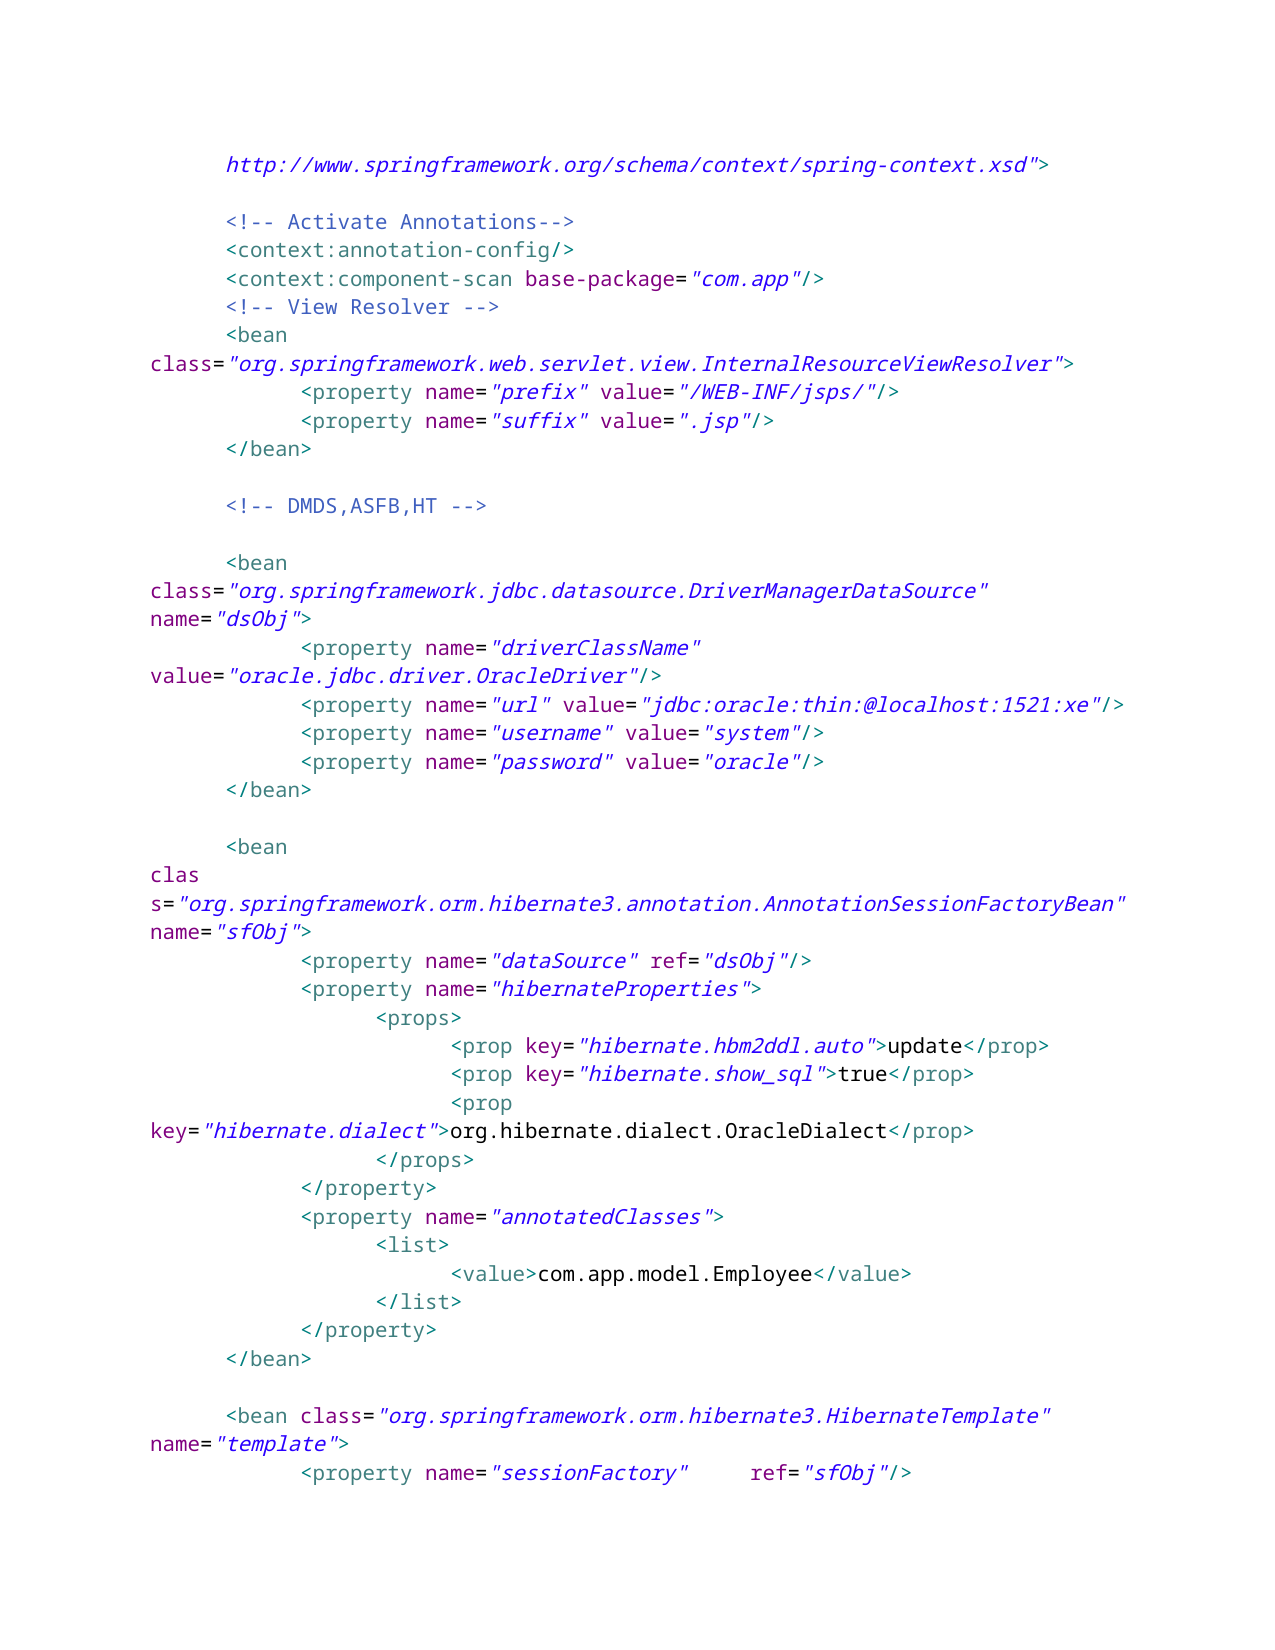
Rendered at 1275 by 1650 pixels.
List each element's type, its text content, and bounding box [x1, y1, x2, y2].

text </bean> [150, 775, 1125, 804]
text <value>com.app.model.Employee</value> [150, 1259, 1125, 1287]
text <property name="suffix" value=".jsp"/> [150, 406, 1125, 434]
text <bean class="org.springframework.web.servlet.view.InternalResourceViewResolver"> [150, 321, 1125, 377]
text <property name="password" value="oracle"/> [150, 747, 1125, 775]
text <property name="username" value="system"/> [150, 718, 1125, 747]
text <context:annotation-config/> [150, 235, 1125, 264]
text </property> [150, 1316, 1125, 1344]
text <!-- View Resolver --> [150, 292, 1125, 321]
text <prop key="hibernate.hbm2ddl.auto">update</prop> [150, 1031, 1125, 1059]
text <context:component-scan base-package="com.app"/> [150, 264, 1125, 292]
text <prop key="hibernate.dialect">org.hibernate.dialect.OracleDialect</prop> [150, 1088, 1125, 1145]
text <property name="annotatedClasses"> [150, 1202, 1125, 1230]
text <bean class="org.springframework.jdbc.datasource.DriverManagerDataSource" name="dsObj"> [150, 548, 1125, 633]
text <bean class="org.springframework.orm.hibernate3.HibernateTemplate" name="template"> [150, 1401, 1125, 1458]
text <property name="dataSource" ref="dsObj"/> [150, 946, 1125, 974]
text http://www.springframework.org/schema/context/spring-context.xsd"> [150, 150, 1125, 178]
text </property> [150, 1173, 1125, 1202]
text </props> [150, 1145, 1125, 1173]
text <prop key="hibernate.show_sql">true</prop> [150, 1059, 1125, 1088]
text <property name="hibernateProperties"> [150, 974, 1125, 1003]
text <props> [150, 1003, 1125, 1031]
text <list> [150, 1230, 1125, 1259]
text </bean> [150, 434, 1125, 463]
text <property name="url" value="jdbc:oracle:thin:@localhost:1521:xe"/> [150, 690, 1125, 718]
text <property name="sessionFactory" ref="sfObj"/> [150, 1458, 1125, 1486]
text </list> [150, 1287, 1125, 1316]
text <property name="driverClassName" value="oracle.jdbc.driver.OracleDriver"/> [150, 633, 1125, 690]
text <!-- Activate Annotations--> [150, 207, 1125, 235]
text <!-- DMDS,ASFB,HT --> [150, 491, 1125, 519]
text <property name="prefix" value="/WEB-INF/jsps/"/> [150, 377, 1125, 406]
text </bean> [150, 1344, 1125, 1372]
text <bean class="org.springframework.orm.hibernate3.annotation.AnnotationSessionFactoryBean" name="sfObj"> [150, 832, 1125, 946]
